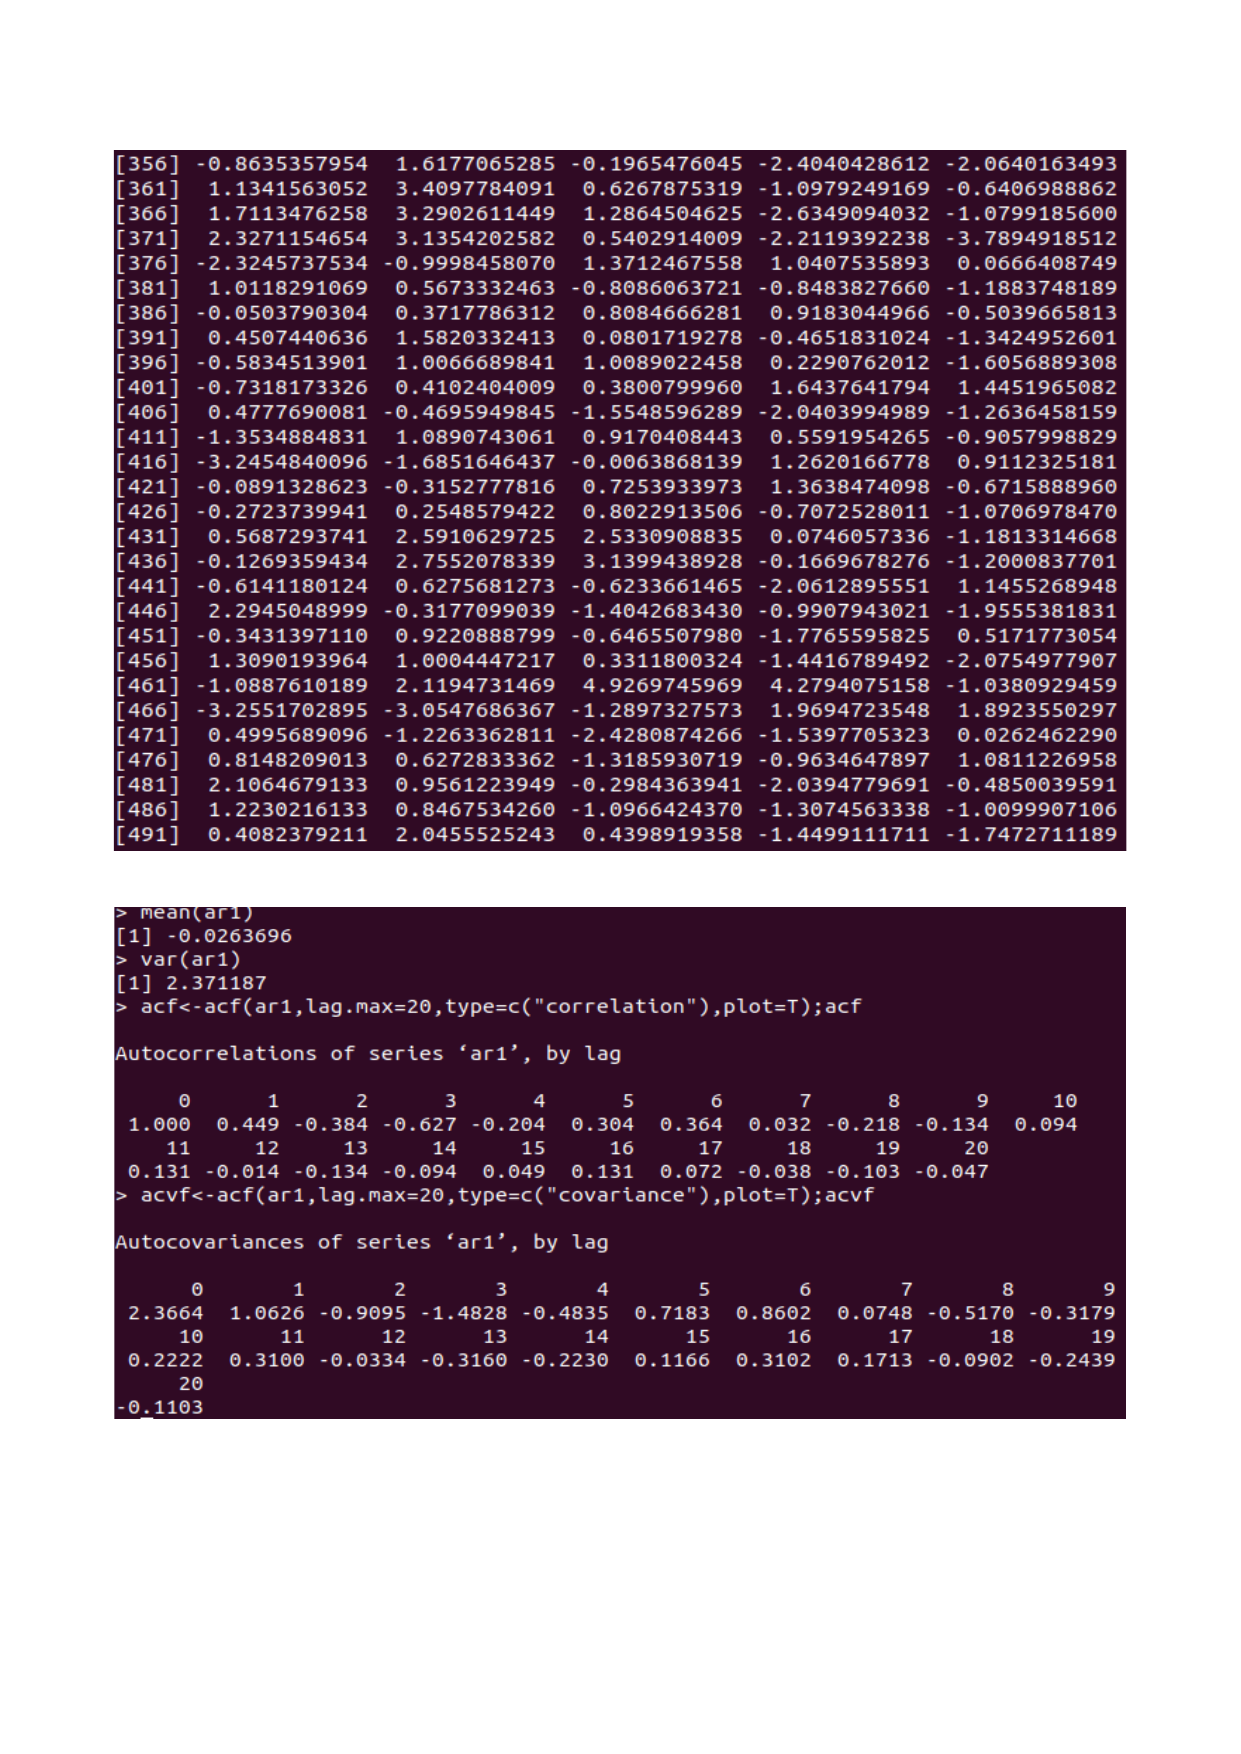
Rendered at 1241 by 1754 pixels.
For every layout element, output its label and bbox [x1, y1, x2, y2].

picture [114, 907, 1126, 1419]
picture [113, 150, 1127, 851]
